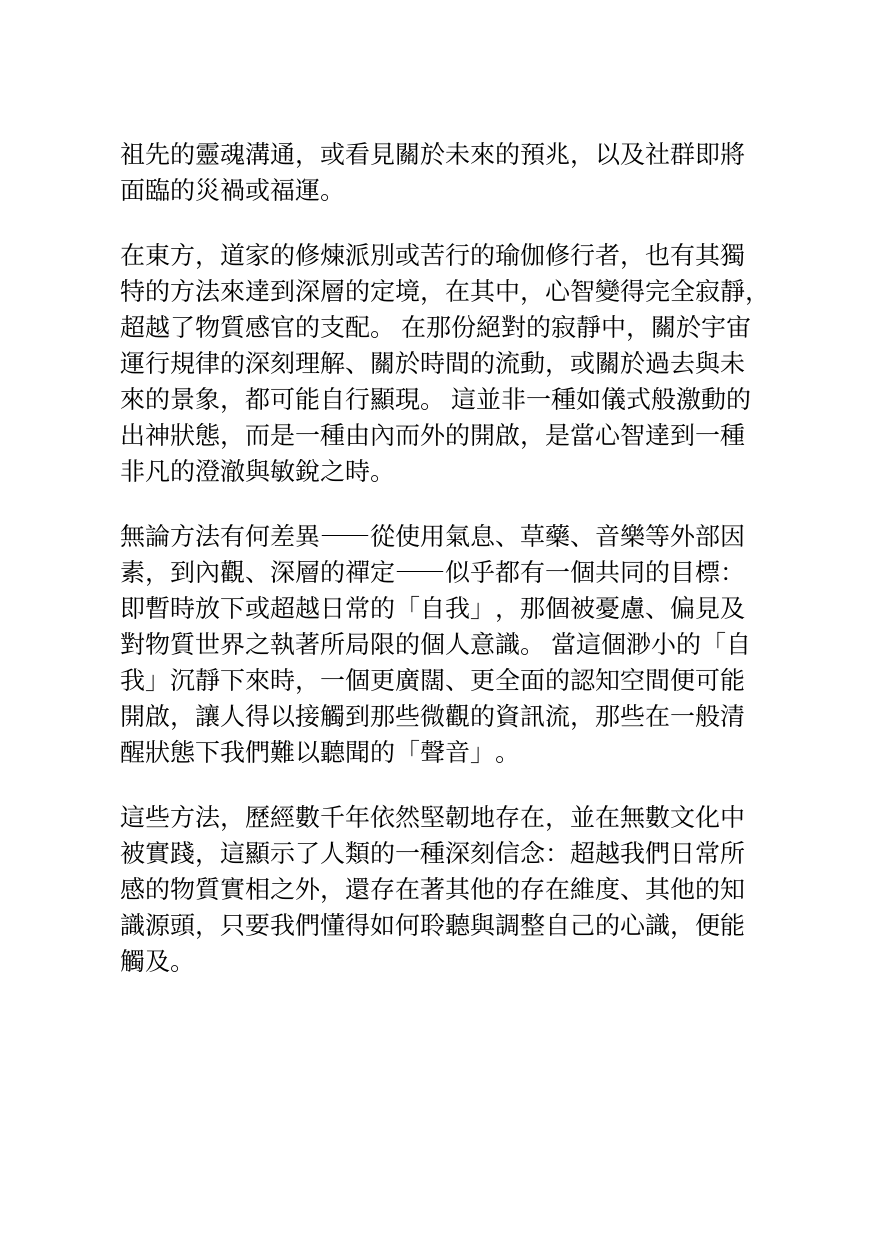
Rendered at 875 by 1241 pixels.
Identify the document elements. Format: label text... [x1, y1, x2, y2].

text 無論方法有何差異——從使用氣息、草藥、音樂等外部因素，到內觀、深層的禪定——似乎都有一個共同的目標：即暫時放下或超越日常的「自我」，那個被憂慮、偏見及對物質世界之執著所局限的個人意識。 當這個渺小的「自我」沉靜下來時，一個更廣闊、更全面的認知空間便可能開啟，讓人得以接觸到那些微觀的資訊流，那些在一般清醒狀態下我們難以聽聞的「聲音」。 [120, 517, 754, 768]
text 在東方，道家的修煉派別或苦行的瑜伽修行者，也有其獨特的方法來達到深層的定境，在其中，心智變得完全寂靜，超越了物質感官的支配。 在那份絕對的寂靜中，關於宇宙運行規律的深刻理解、關於時間的流動，或關於過去與未來的景象，都可能自行顯現。 這並非一種如儀式般激動的出神狀態，而是一種由內而外的開啟，是當心智達到一種非凡的澄澈與敏銳之時。 [120, 236, 754, 488]
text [120, 135, 754, 207]
text 這些方法，歷經數千年依然堅韌地存在，並在無數文化中被實踐，這顯示了人類的一種深刻信念：超越我們日常所感的物質實相之外，還存在著其他的存在維度、其他的知識源頭，只要我們懂得如何聆聽與調整自己的心識，便能觸及。 [120, 797, 754, 977]
